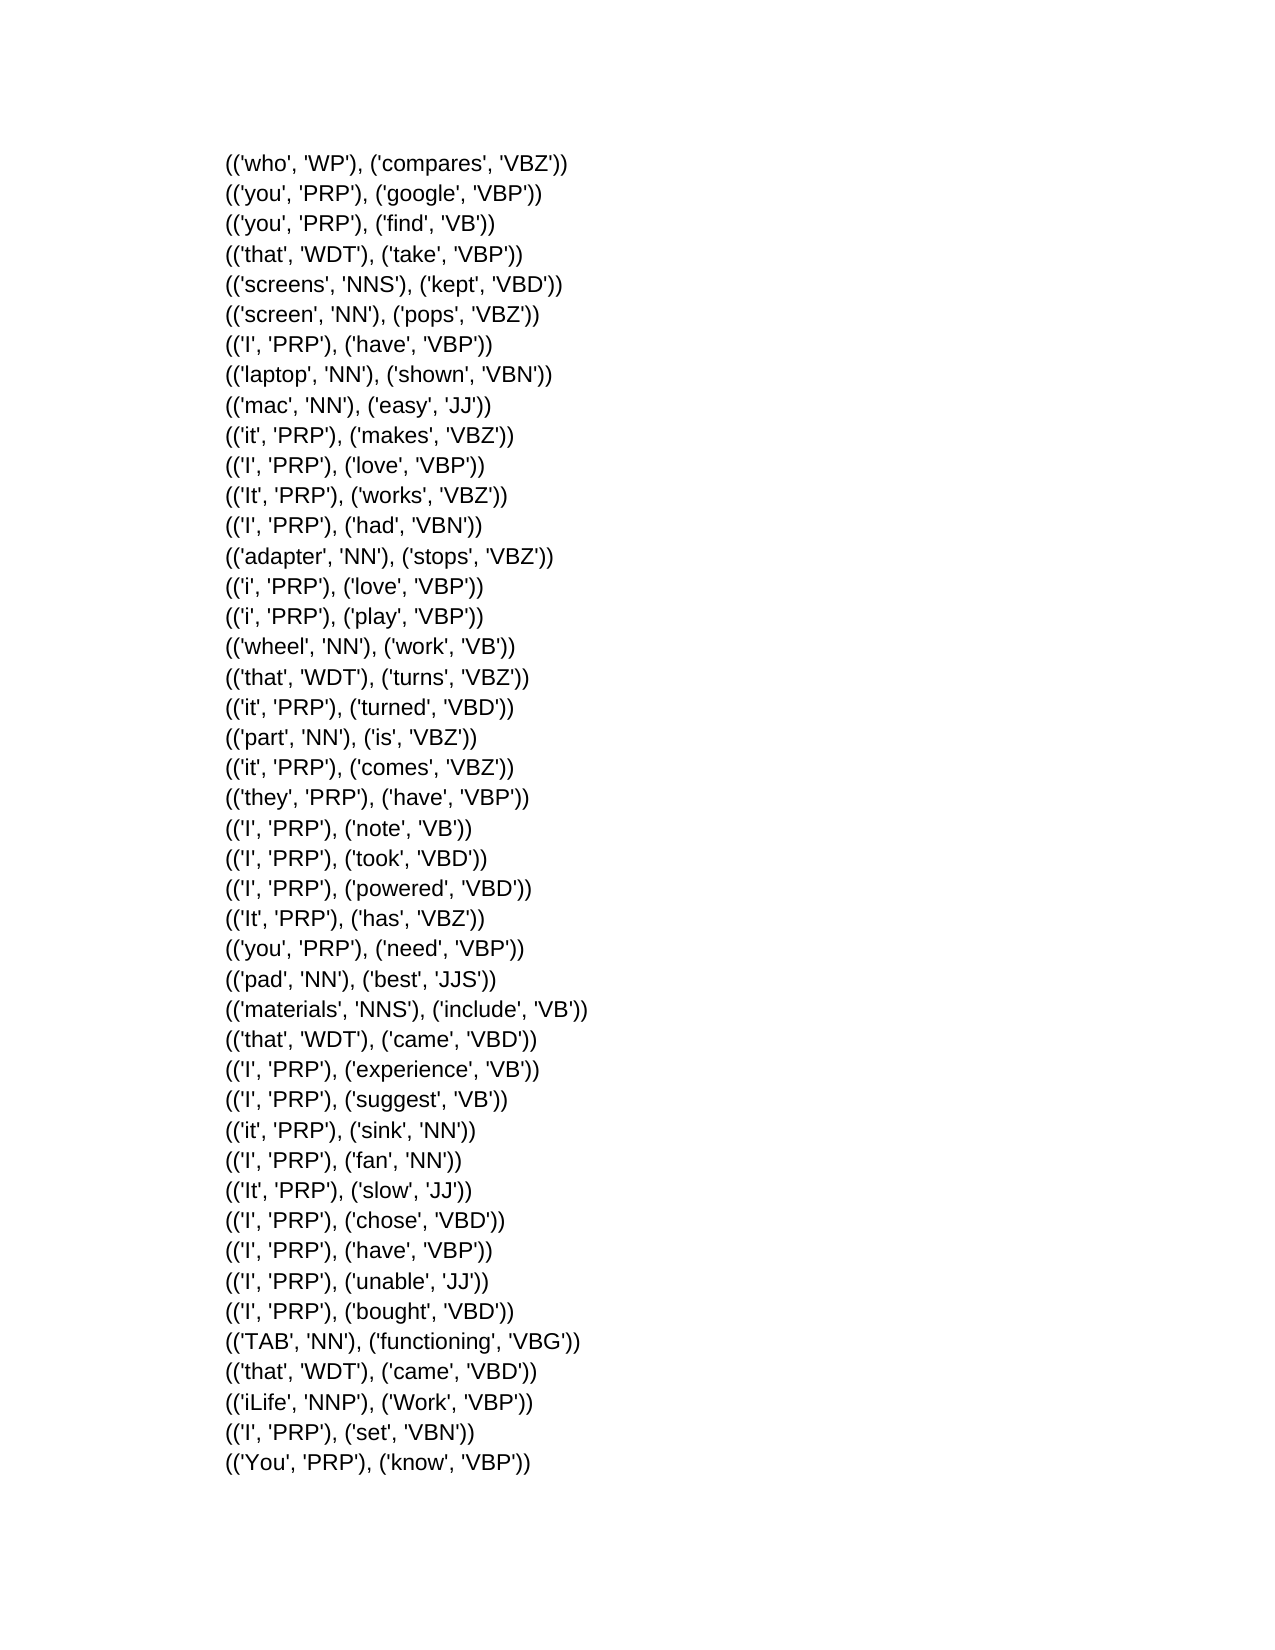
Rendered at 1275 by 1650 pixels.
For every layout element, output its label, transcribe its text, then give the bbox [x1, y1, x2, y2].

text (('It', 'PRP'), ('slow', 'JJ')) [150, 1177, 1125, 1203]
text (('screen', 'NN'), ('pops', 'VBZ')) [150, 301, 1125, 327]
text (('I', 'PRP'), ('have', 'VBP')) [150, 331, 1125, 358]
text (('I', 'PRP'), ('love', 'VBP')) [150, 452, 1125, 478]
text (('who', 'WP'), ('compares', 'VBZ')) [150, 150, 1125, 176]
text (('i', 'PRP'), ('love', 'VBP')) [150, 573, 1125, 599]
text (('I', 'PRP'), ('note', 'VB')) [150, 814, 1125, 841]
text (('it', 'PRP'), ('turned', 'VBD')) [150, 694, 1125, 720]
text (('I', 'PRP'), ('experience', 'VB')) [150, 1056, 1125, 1083]
text (('pad', 'NN'), ('best', 'JJS')) [150, 966, 1125, 992]
text (('you', 'PRP'), ('need', 'VBP')) [150, 935, 1125, 962]
text (('mac', 'NN'), ('easy', 'JJ')) [150, 392, 1125, 418]
text (('I', 'PRP'), ('set', 'VBN')) [150, 1419, 1125, 1445]
text (('You', 'PRP'), ('know', 'VBP')) [150, 1449, 1125, 1475]
text (('you', 'PRP'), ('google', 'VBP')) [150, 180, 1125, 207]
text (('iLife', 'NNP'), ('Work', 'VBP')) [150, 1388, 1125, 1415]
text (('they', 'PRP'), ('have', 'VBP')) [150, 784, 1125, 811]
text (('that', 'WDT'), ('take', 'VBP')) [150, 241, 1125, 267]
text (('part', 'NN'), ('is', 'VBZ')) [150, 724, 1125, 750]
text (('I', 'PRP'), ('powered', 'VBD')) [150, 875, 1125, 901]
text (('it', 'PRP'), ('comes', 'VBZ')) [150, 754, 1125, 781]
text (('i', 'PRP'), ('play', 'VBP')) [150, 603, 1125, 629]
text (('that', 'WDT'), ('came', 'VBD')) [150, 1026, 1125, 1052]
text (('It', 'PRP'), ('works', 'VBZ')) [150, 482, 1125, 509]
text (('it', 'PRP'), ('sink', 'NN')) [150, 1117, 1125, 1143]
text (('TAB', 'NN'), ('functioning', 'VBG')) [150, 1328, 1125, 1354]
text (('laptop', 'NN'), ('shown', 'VBN')) [150, 361, 1125, 388]
text (('screens', 'NNS'), ('kept', 'VBD')) [150, 271, 1125, 297]
text (('I', 'PRP'), ('suggest', 'VB')) [150, 1086, 1125, 1113]
text (('I', 'PRP'), ('bought', 'VBD')) [150, 1298, 1125, 1324]
text (('wheel', 'NN'), ('work', 'VB')) [150, 633, 1125, 660]
text (('that', 'WDT'), ('came', 'VBD')) [150, 1358, 1125, 1385]
text (('I', 'PRP'), ('took', 'VBD')) [150, 845, 1125, 871]
text (('that', 'WDT'), ('turns', 'VBZ')) [150, 663, 1125, 690]
text (('materials', 'NNS'), ('include', 'VB')) [150, 996, 1125, 1022]
text (('It', 'PRP'), ('has', 'VBZ')) [150, 905, 1125, 932]
text (('I', 'PRP'), ('have', 'VBP')) [150, 1237, 1125, 1264]
text (('I', 'PRP'), ('unable', 'JJ')) [150, 1268, 1125, 1294]
text (('I', 'PRP'), ('chose', 'VBD')) [150, 1207, 1125, 1234]
text (('you', 'PRP'), ('find', 'VB')) [150, 210, 1125, 237]
text (('I', 'PRP'), ('had', 'VBN')) [150, 512, 1125, 539]
text (('adapter', 'NN'), ('stops', 'VBZ')) [150, 543, 1125, 569]
text (('it', 'PRP'), ('makes', 'VBZ')) [150, 422, 1125, 448]
text (('I', 'PRP'), ('fan', 'NN')) [150, 1147, 1125, 1173]
